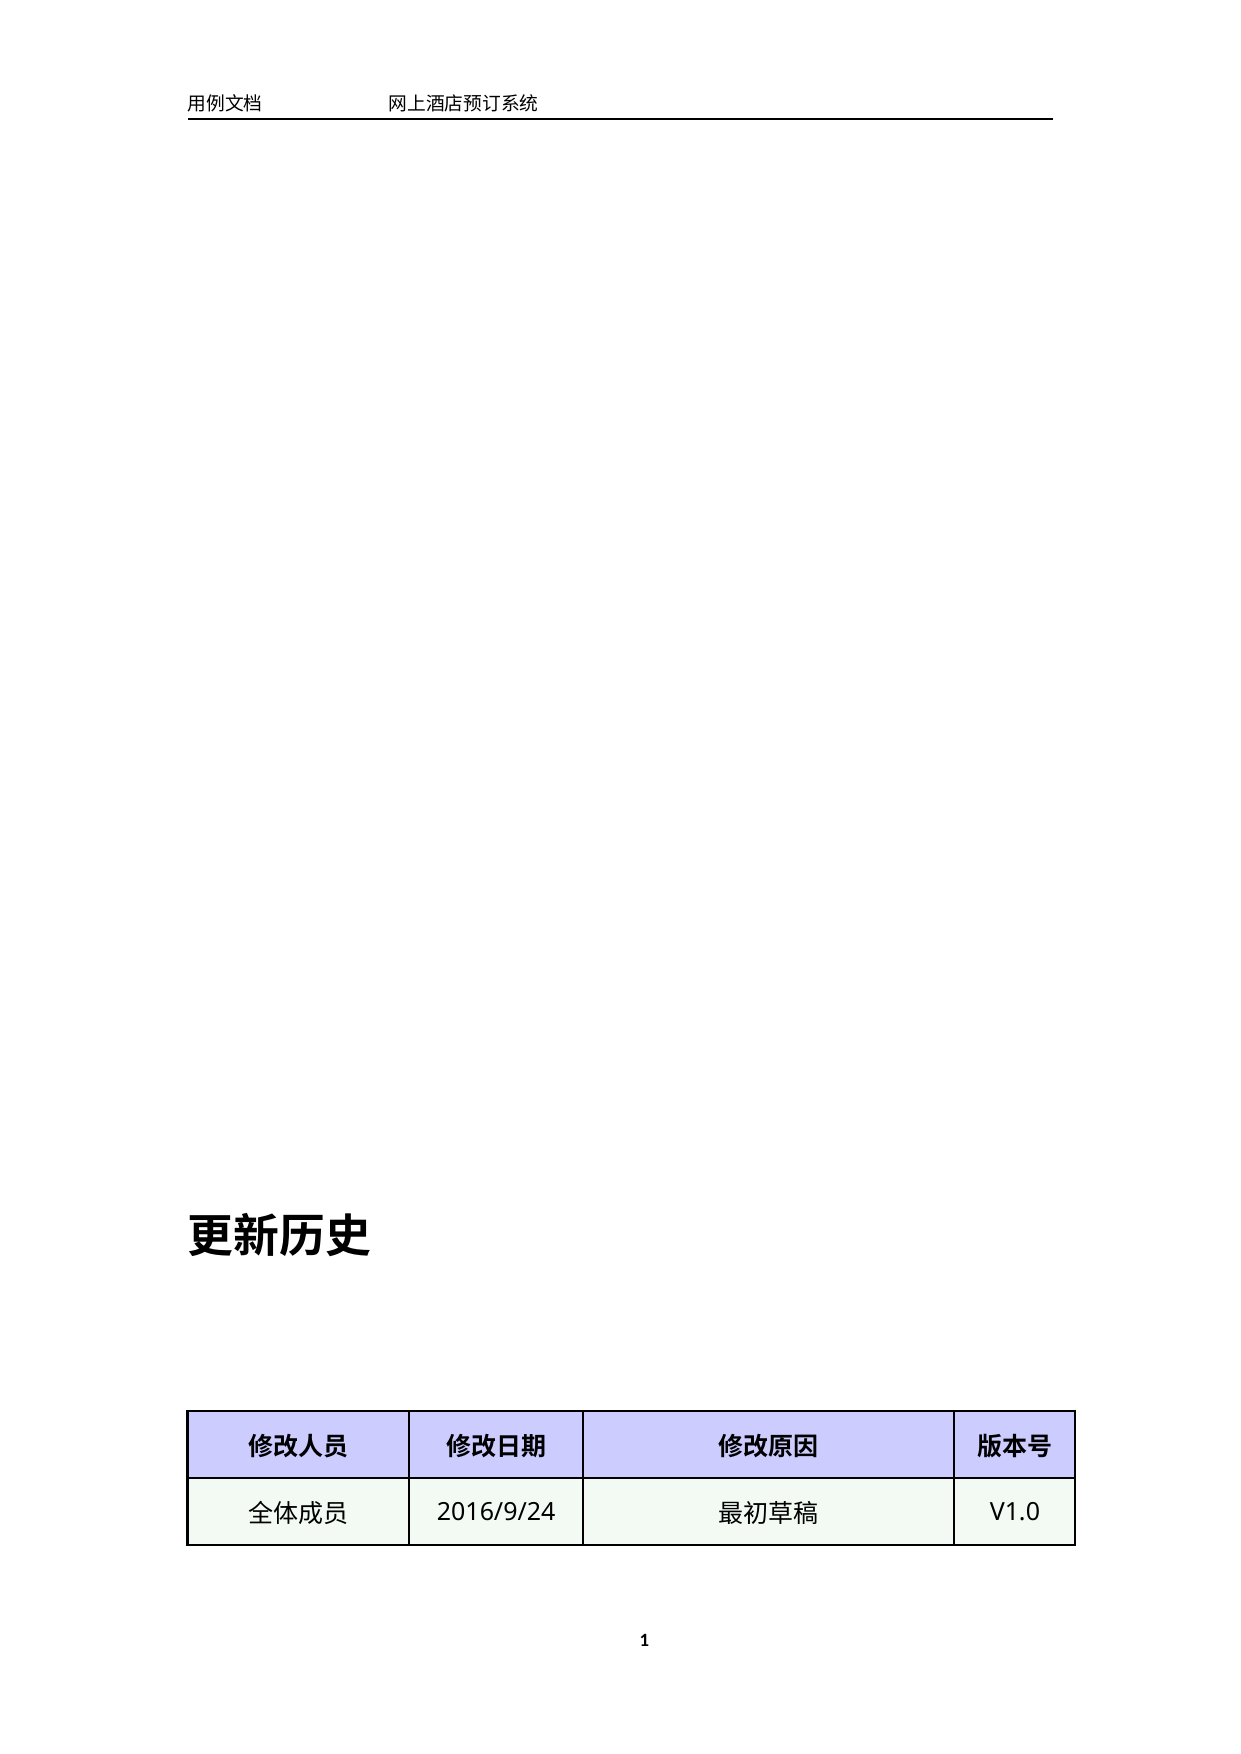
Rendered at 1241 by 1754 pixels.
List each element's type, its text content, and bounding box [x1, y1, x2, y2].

subtitle 更新历史 [187, 1184, 1053, 1282]
table_header 修改原因 [584, 1412, 953, 1477]
table_header 版本号 [955, 1412, 1074, 1477]
table_header 修改人员 [189, 1412, 408, 1477]
table_cell 2016/9/24 [410, 1479, 582, 1544]
table_cell V1.0 [955, 1479, 1074, 1544]
table_cell 全体成员 [189, 1479, 408, 1544]
table_header 修改日期 [410, 1412, 582, 1477]
table_cell 最初草稿 [584, 1479, 953, 1544]
